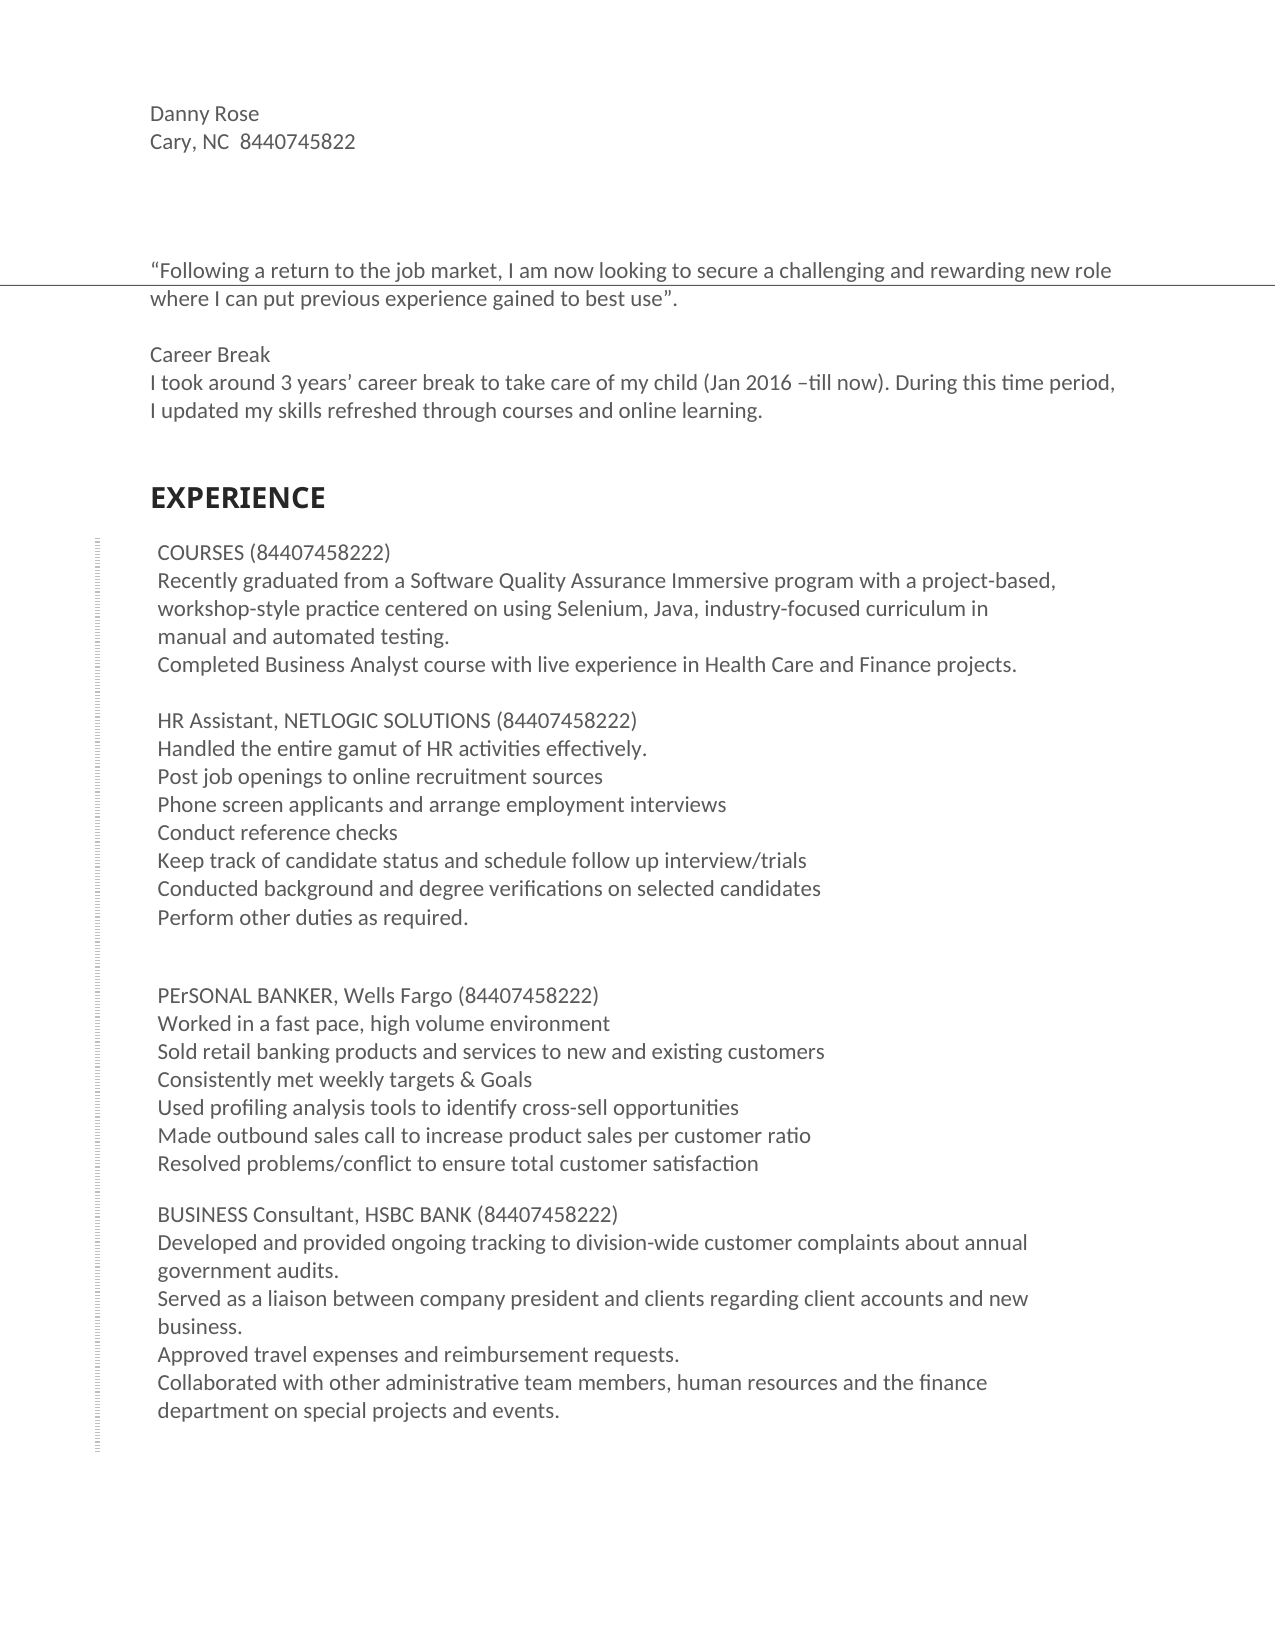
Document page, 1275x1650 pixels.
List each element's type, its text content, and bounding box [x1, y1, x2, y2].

table_header Danny Rose Cary, NC 8440745822 [150, 99, 1125, 183]
table_header COURSES (84407458222) Recently graduated from a Software Quality Assurance Immersive program with a project-based, workshop-style practice centered on using Selenium, Java, industry-focused curriculum in manual and automated testing. Completed Business Analyst course with live experience in Health Care and Finance projects. HR Assistant, NETLOGIC SOLUTIONS (84407458222) Handled the entire gamut of HR activities effectively. Post job openings to online recruitment sources Phone screen applicants and arrange employment interviews Conduct reference checks Keep track of candidate status and schedule follow up interview/trials Conducted background and degree verifications on selected candidates Perform other duties as required. [98, 538, 1063, 959]
table_cell PErSONAL BANKER, Wells Fargo (84407458222) Worked in a fast pace, high volume environment Sold retail banking products and services to new and existing customers Consistently met weekly targets & Goals Used profiling analysis tools to identify cross-sell opportunities Made outbound sales call to increase product sales per customer ratio Resolved problems/conflict to ensure total customer satisfaction [98, 959, 1063, 1177]
table_cell “Following a return to the job market, I am now looking to secure a challenging and rewarding new role where I can put previous experience gained to best use”. Career Break I took around 3 years’ career break to take care of my child (Jan 2016 –till now). During this time period, I updated my skills refreshed through courses and online learning. [150, 183, 1125, 436]
table_cell BUSINESS Consultant, HSBC BANK (84407458222) Developed and provided ongoing tracking to division-wide customer complaints about annual government audits. Served as a liaison between company president and clients regarding client accounts and new business. Approved travel expenses and reimbursement requests. Collaborated with other administrative team members, human resources and the finance department on special projects and events. [98, 1177, 1063, 1452]
